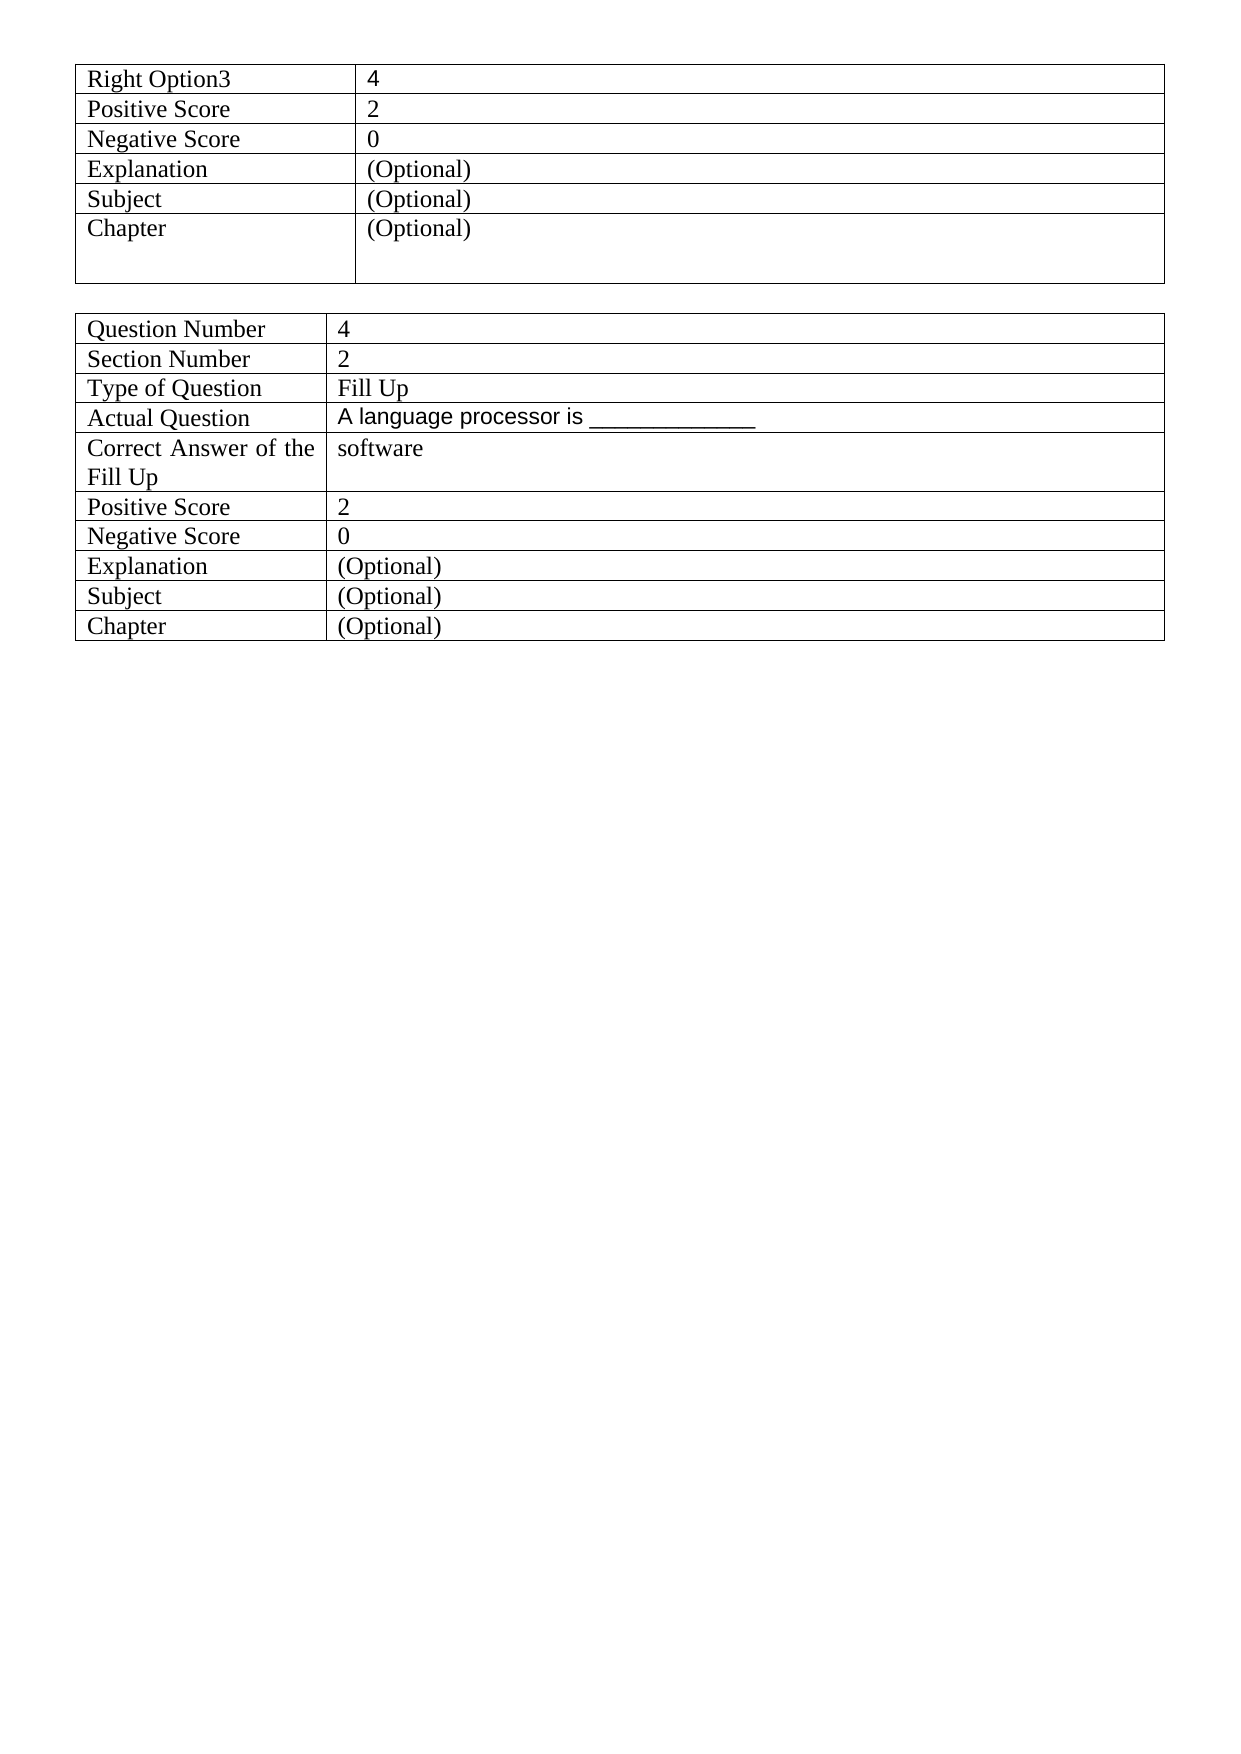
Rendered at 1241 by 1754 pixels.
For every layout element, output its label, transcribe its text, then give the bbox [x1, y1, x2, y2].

table_cell Correct Answer of the Fill Up [76, 433, 326, 491]
table_cell Positive Score [76, 94, 355, 123]
table_cell Chapter [76, 611, 326, 639]
table_cell (Optional) [356, 214, 1164, 283]
table_cell 0 [356, 124, 1164, 153]
table_header 4 [327, 314, 1164, 343]
table_cell 2 [327, 344, 1164, 372]
table_cell software [327, 433, 1164, 491]
table_cell Right Option3 [76, 65, 355, 93]
table_cell Chapter [76, 214, 355, 283]
table_cell Subject [76, 581, 326, 610]
table_cell 2 [356, 94, 1164, 123]
table_cell (Optional) [327, 611, 1164, 639]
table_cell Section Number [76, 344, 326, 372]
table_cell Actual Question [76, 403, 326, 432]
table_cell Type of Question [76, 374, 326, 402]
table_cell Explanation [76, 154, 355, 183]
table_cell Fill Up [327, 374, 1164, 402]
table_header Question Number [76, 314, 326, 343]
table_cell (Optional) [327, 551, 1164, 580]
table_cell Subject [76, 184, 355, 212]
table_cell 4 [356, 65, 1164, 93]
table_cell A language processor is _____________ [327, 403, 1164, 432]
table_cell (Optional) [327, 581, 1164, 610]
table_cell (Optional) [356, 184, 1164, 212]
table_cell Positive Score [76, 492, 326, 520]
table_cell 0 [327, 521, 1164, 550]
table_cell Explanation [76, 551, 326, 580]
table_cell Negative Score [76, 124, 355, 153]
table_cell 2 [327, 492, 1164, 520]
table_cell Negative Score [76, 521, 326, 550]
table_cell (Optional) [356, 154, 1164, 183]
